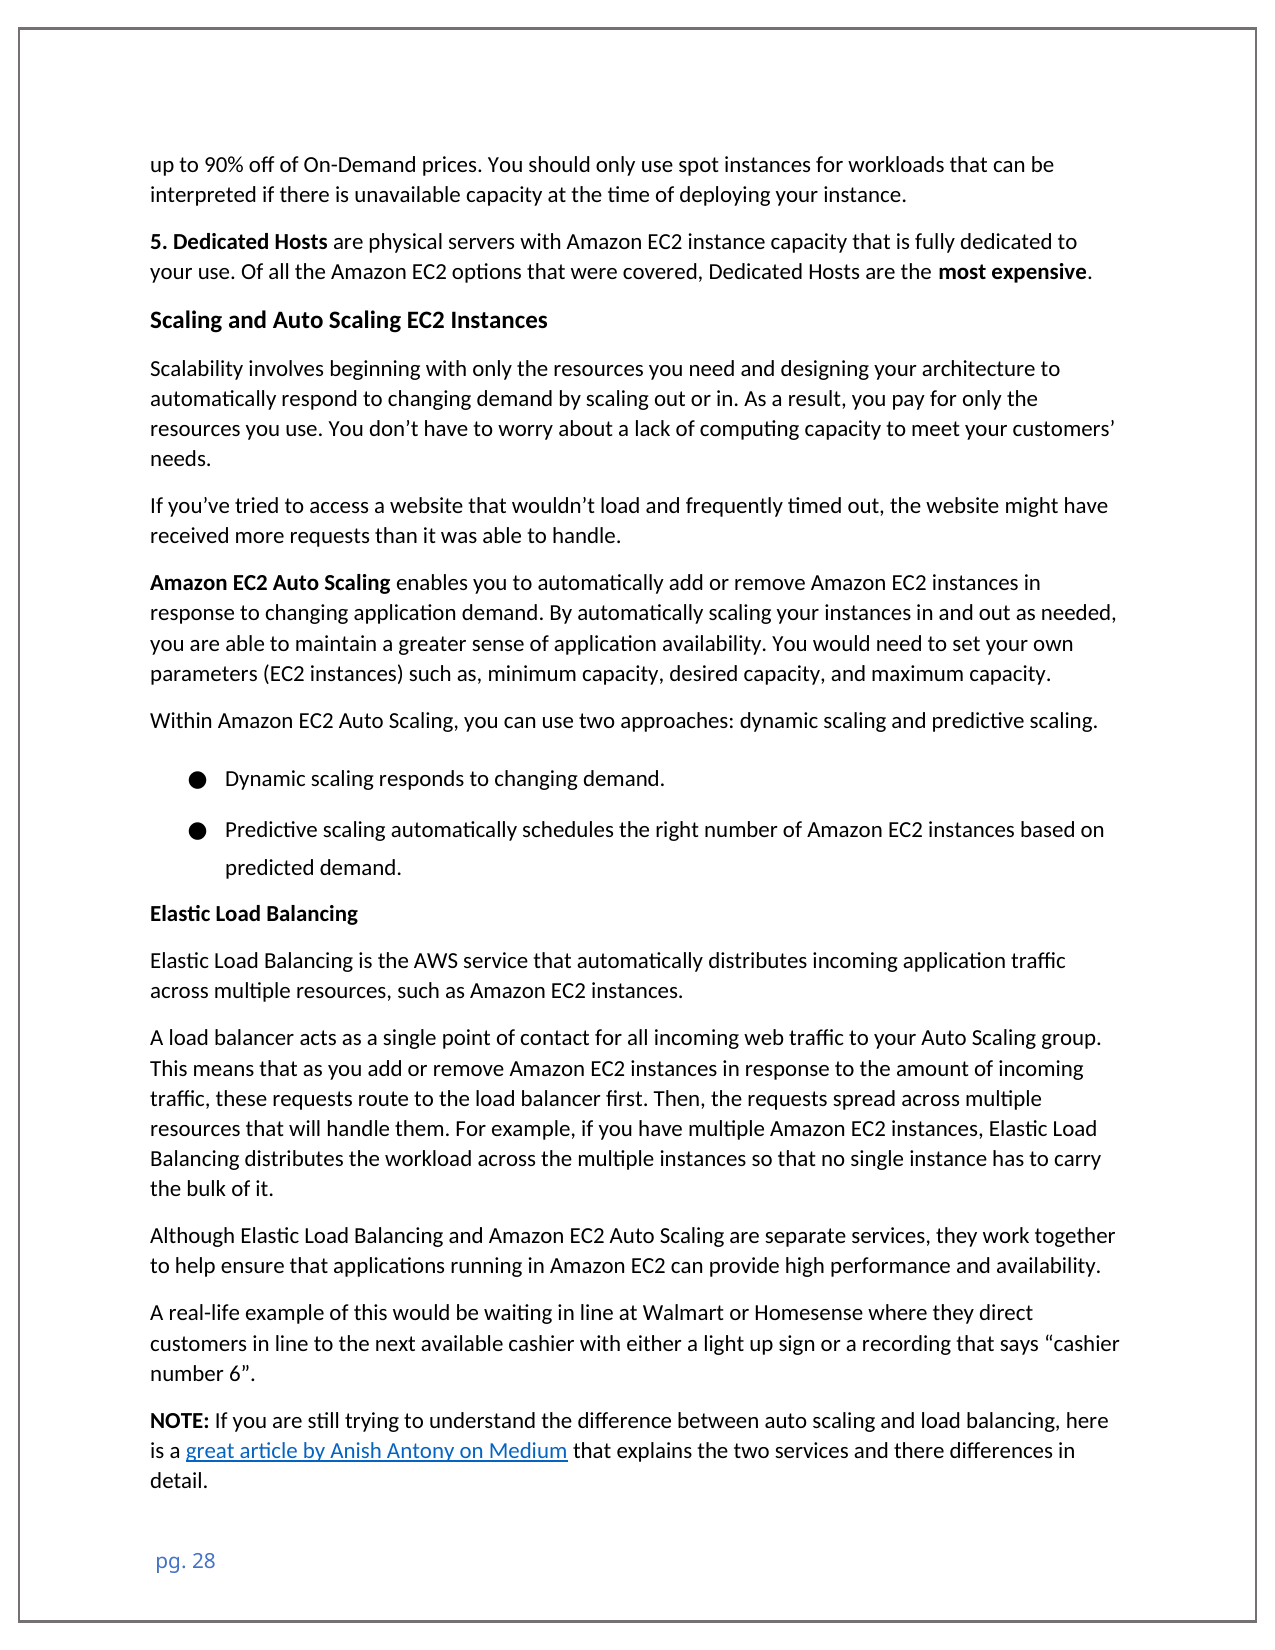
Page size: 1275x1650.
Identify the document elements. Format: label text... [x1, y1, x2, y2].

text Scalability involves beginning with only the resources you need and designing your architecture to automatically respond to changing demand by scaling out or in. As a result, you pay for only the resources you use. You don’t have to worry about a lack of computing capacity to meet your customers’ needs. [150, 354, 1125, 472]
text Scaling and Auto Scaling EC2 Instances [150, 304, 1125, 335]
text If you’ve tried to access a website that wouldn’t load and frequently timed out, the website might have received more requests than it was able to handle. [150, 491, 1125, 549]
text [150, 150, 1125, 208]
text A real-life example of this would be waiting in line at Walmart or Homesense where they direct customers in line to the next available cashier with either a light up sign or a recording that says “cashier number 6”. [150, 1298, 1125, 1387]
list Predictive scaling automatically schedules the right number of Amazon EC2 instances based on predicted demand. [187, 803, 1125, 881]
text Elastic Load Balancing is the AWS service that automatically distributes incoming application traffic across multiple resources, such as Amazon EC2 instances. [150, 946, 1125, 1004]
list Dynamic scaling responds to changing demand. [187, 753, 1125, 800]
text 5. Dedicated Hosts are physical servers with Amazon EC2 instance capacity that is fully dedicated to your use. Of all the Amazon EC2 options that were covered, Dedicated Hosts are the most expensive. [150, 227, 1125, 285]
text Elastic Load Balancing [150, 899, 1125, 927]
text NOTE: If you are still trying to understand the difference between auto scaling and load balancing, here is a great article by Anish Antony on Medium that explains the two services and there differences in detail. [150, 1406, 1125, 1494]
text A load balancer acts as a single point of contact for all incoming web traffic to your Auto Scaling group. This means that as you add or remove Amazon EC2 instances in response to the amount of incoming traffic, these requests route to the load balancer first. Then, the requests spread across multiple resources that will handle them. For example, if you have multiple Amazon EC2 instances, Elastic Load Balancing distributes the workload across the multiple instances so that no single instance has to carry the bulk of it. [150, 1023, 1125, 1202]
text Within Amazon EC2 Auto Scaling, you can use two approaches: dynamic scaling and predictive scaling. [150, 706, 1125, 734]
text Amazon EC2 Auto Scaling enables you to automatically add or remove Amazon EC2 instances in response to changing application demand. By automatically scaling your instances in and out as needed, you are able to maintain a greater sense of application availability. You would need to set your own parameters (EC2 instances) such as, minimum capacity, desired capacity, and maximum capacity. [150, 568, 1125, 687]
text Although Elastic Load Balancing and Amazon EC2 Auto Scaling are separate services, they work together to help ensure that applications running in Amazon EC2 can provide high performance and availability. [150, 1221, 1125, 1279]
